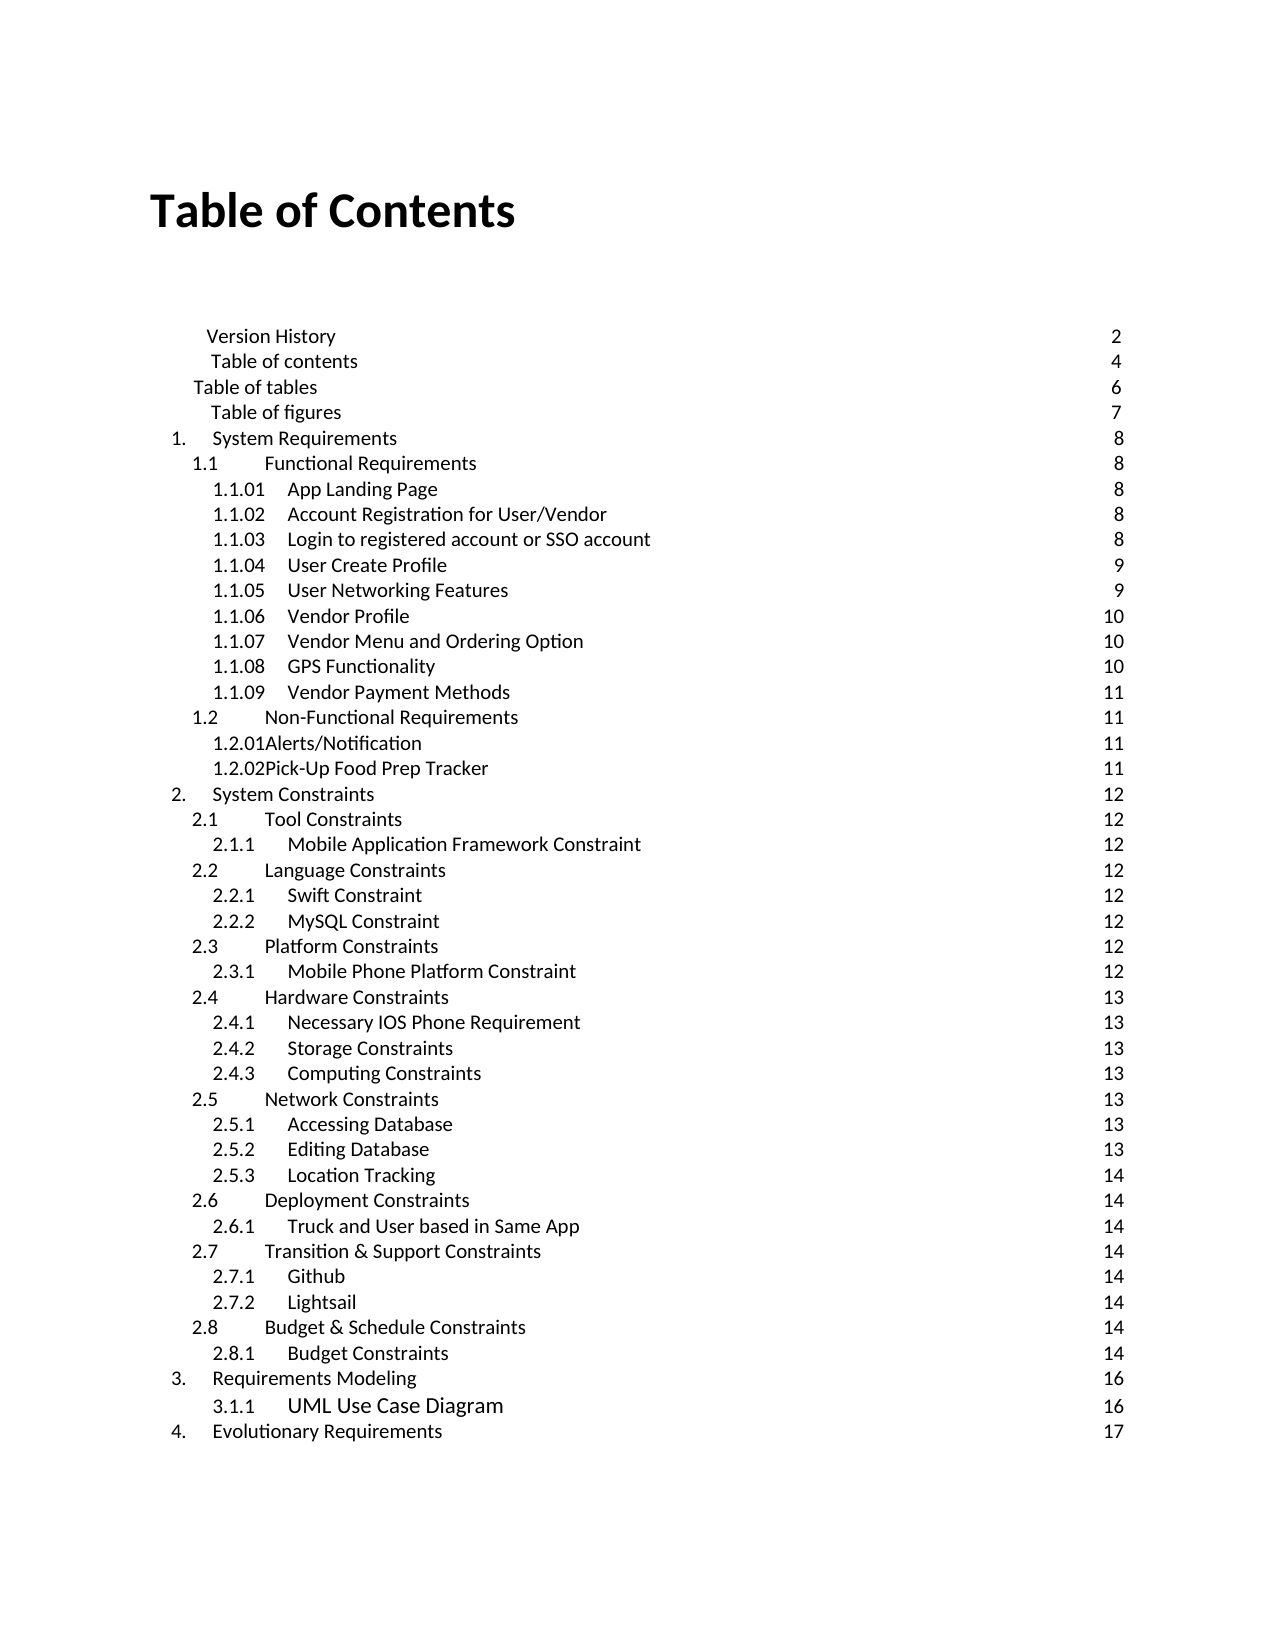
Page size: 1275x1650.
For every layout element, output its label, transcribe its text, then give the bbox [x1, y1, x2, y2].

text 1.2.02Pick-Up Food Prep Tracker 11 [212, 755, 1125, 781]
text 2.4.3 Computing Constraints 13 [212, 1060, 1125, 1086]
text Table of tables 6 [150, 374, 1125, 399]
text 2.1 Tool Constraints 12 [192, 806, 1125, 832]
text 2.2.2 MySQL Constraint 12 [212, 908, 1125, 933]
text 1.1.03 Login to registered account or SSO account 8 [212, 527, 1125, 552]
text 2.4.2 Storage Constraints 13 [212, 1035, 1125, 1060]
text 1.1.08 GPS Functionality 10 [212, 654, 1125, 679]
text 2.5.1 Accessing Database 13 [212, 1111, 1125, 1137]
text Version History 2 [150, 323, 1125, 349]
text 2.6 Deployment Constraints 14 [192, 1187, 1125, 1213]
text 2.7 Transition & Support Constraints 14 [192, 1238, 1125, 1264]
text Table of contents 4 [150, 349, 1125, 374]
text 1.1.06 Vendor Profile 10 [212, 603, 1125, 628]
text 1.2.01Alerts/Notification 11 [212, 730, 1125, 755]
text 2. System Constraints 12 [171, 781, 1125, 806]
text 2.8 Budget & Schedule Constraints 14 [192, 1314, 1125, 1340]
text 2.5.3 Location Tracking 14 [212, 1162, 1125, 1187]
text 1.1.04 User Create Profile 9 [212, 552, 1125, 577]
text 1. System Requirements 8 [171, 425, 1125, 450]
text 2.5.2 Editing Database 13 [212, 1137, 1125, 1162]
text 2.7.2 Lightsail 14 [212, 1289, 1125, 1314]
text 2.2 Language Constraints 12 [192, 857, 1125, 882]
text 1.1.01 App Landing Page 8 [212, 476, 1125, 501]
text 1.1 Functional Requirements 8 [192, 450, 1125, 476]
text 2.5 Network Constraints 13 [192, 1086, 1125, 1111]
text Table of figures 7 [150, 399, 1125, 425]
text 2.8.1 Budget Constraints 14 [212, 1340, 1125, 1365]
text 2.4.1 Necessary IOS Phone Requirement 13 [212, 1009, 1125, 1035]
text 3.1.1 UML Use Case Diagram 16 [212, 1391, 1125, 1419]
text 1.2 Non-Functional Requirements 11 [192, 704, 1125, 730]
text 2.1.1 Mobile Application Framework Constraint 12 [212, 832, 1125, 857]
text 2.4 Hardware Constraints 13 [192, 984, 1125, 1009]
text 4. Evolutionary Requirements 17 [171, 1419, 1125, 1444]
text 1.1.02 Account Registration for User/Vendor 8 [212, 501, 1125, 527]
text 3. Requirements Modeling 16 [171, 1365, 1125, 1391]
text 1.1.05 User Networking Features 9 [212, 577, 1125, 603]
text 2.3.1 Mobile Phone Platform Constraint 12 [212, 959, 1125, 984]
text 1.1.07 Vendor Menu and Ordering Option 10 [212, 628, 1125, 654]
text 2.7.1 Github 14 [212, 1264, 1125, 1289]
subtitle Table of Contents [150, 179, 1125, 240]
text 1.1.09 Vendor Payment Methods 11 [212, 679, 1125, 704]
text 2.2.1 Swift Constraint 12 [212, 882, 1125, 908]
text 2.3 Platform Constraints 12 [192, 933, 1125, 959]
text 2.6.1 Truck and User based in Same App 14 [212, 1213, 1125, 1238]
